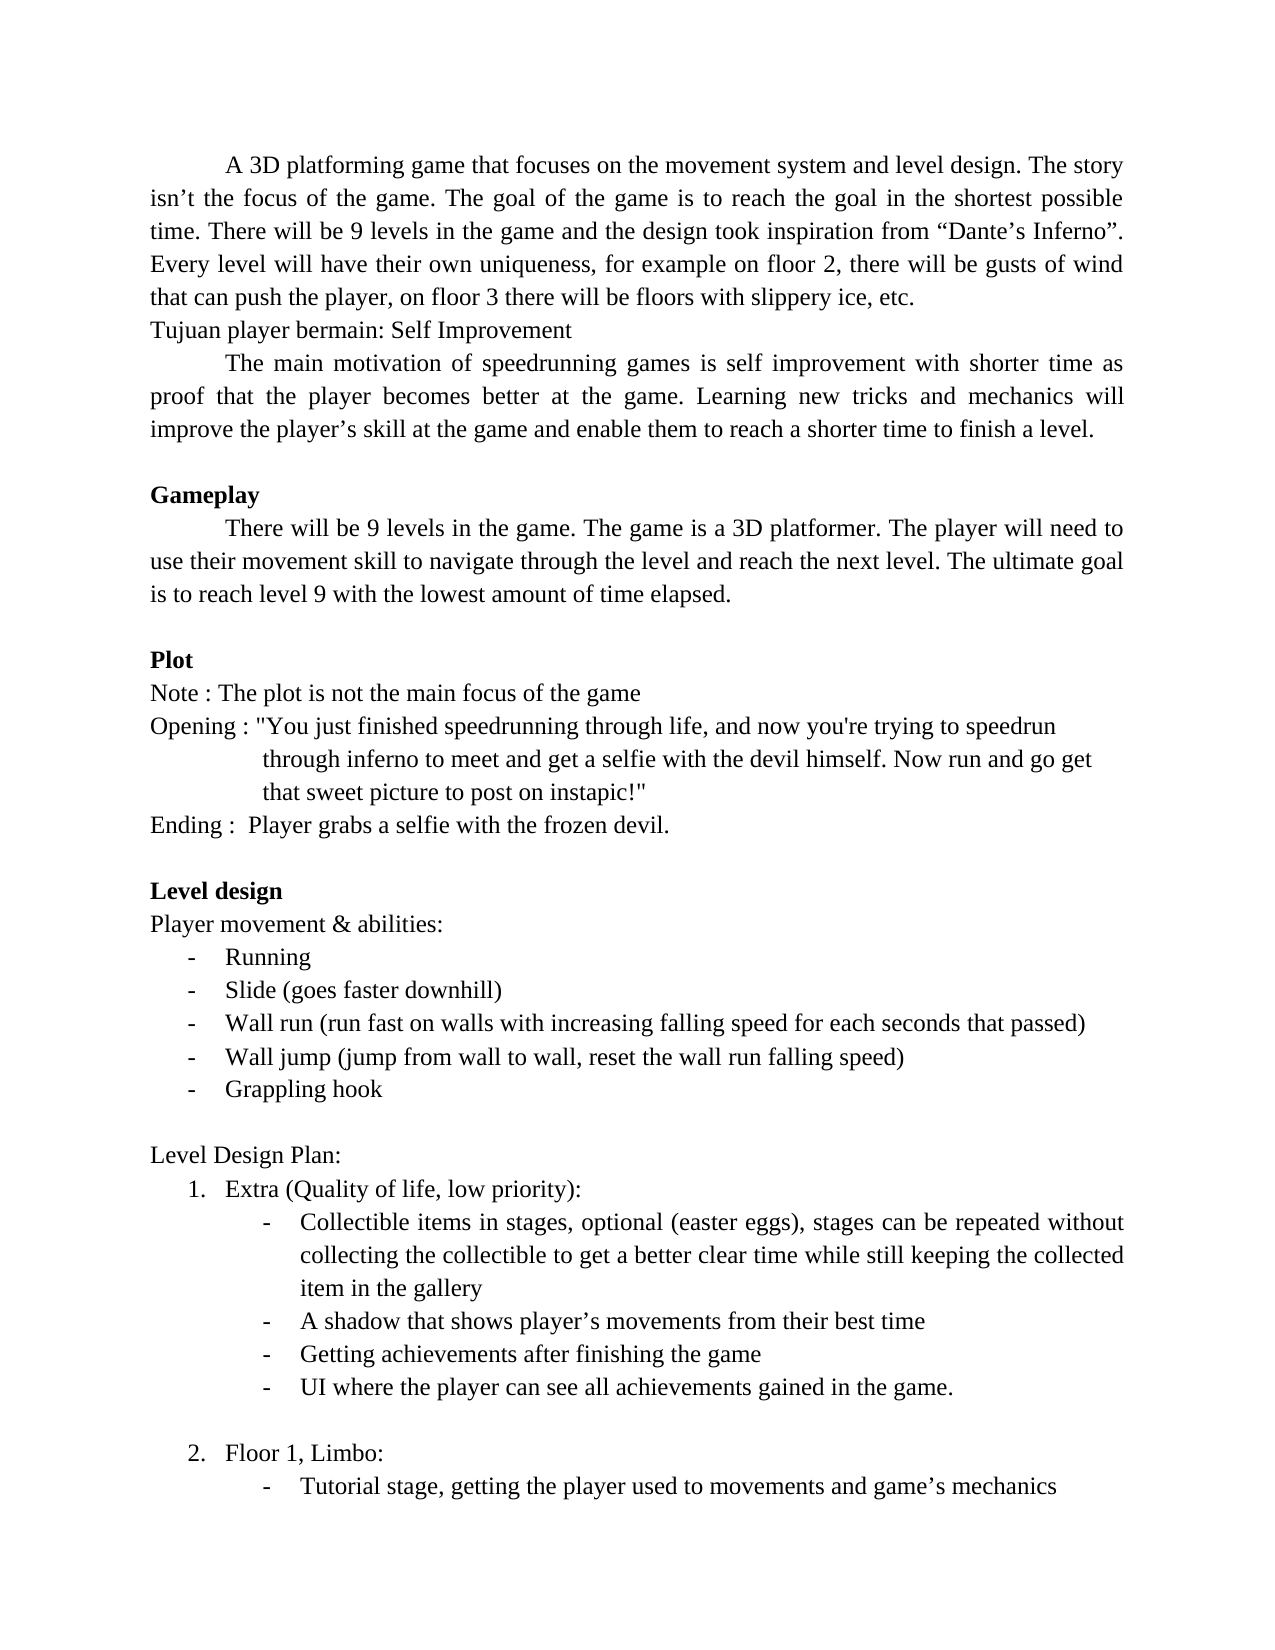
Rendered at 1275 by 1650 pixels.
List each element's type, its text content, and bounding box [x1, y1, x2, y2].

text The main motivation of speedrunning games is self improvement with shorter time as proof that the player becomes better at the game. Learning new tricks and mechanics will improve the player’s skill at the game and enable them to reach a shorter time to finish a level. [150, 348, 1125, 443]
text Ending : Player grabs a selfie with the frozen devil. [150, 810, 1125, 839]
list A shadow that shows player’s movements from their best time [262, 1306, 1125, 1334]
list UI where the player can see all achievements gained in the game. [262, 1372, 1125, 1401]
list Wall run (run fast on walls with increasing falling speed for each seconds that passed) [187, 1008, 1125, 1037]
text Tujuan player bermain: Self Improvement [150, 315, 1125, 344]
list Extra (Quality of life, low priority): [187, 1174, 1125, 1202]
list Floor 1, Limbo: [187, 1438, 1125, 1467]
text A 3D platforming game that focuses on the movement system and level design. The story isn’t the focus of the game. The goal of the game is to reach the goal in the shortest possible time. There will be 9 levels in the game and the design took inspiration from “Dante’s Inferno”. Every level will have their own uniqueness, for example on floor 2, there will be gusts of wind that can push the player, on floor 3 there will be floors with slippery ice, etc. [150, 150, 1125, 311]
text Player movement & abilities: [150, 909, 1125, 938]
text Level design [150, 876, 1125, 905]
list Running [187, 942, 1125, 971]
list Tutorial stage, getting the player used to movements and game’s mechanics [262, 1471, 1125, 1499]
list Collectible items in stages, optional (easter eggs), stages can be repeated without collecting the collectible to get a better clear time while still keeping the collected item in the gallery [262, 1207, 1125, 1301]
text Plot [150, 645, 1125, 674]
text Note : The plot is not the main focus of the game [150, 678, 1125, 707]
list Grappling hook [187, 1074, 1125, 1103]
text Gameplay [150, 480, 1125, 509]
text Opening : "You just finished speedrunning through life, and now you're trying to speedrun through inferno to meet and get a selfie with the devil himself. Now run and go get that sweet picture to post on instapic!" [150, 711, 1125, 806]
list Slide (goes faster downhill) [187, 976, 1125, 1004]
list Getting achievements after finishing the game [262, 1339, 1125, 1367]
text Level Design Plan: [150, 1141, 1125, 1169]
text There will be 9 levels in the game. The game is a 3D platformer. The player will need to use their movement skill to navigate through the level and reach the next level. The ultimate goal is to reach level 9 with the lowest amount of time elapsed. [150, 513, 1125, 608]
list Wall jump (jump from wall to wall, reset the wall run falling speed) [187, 1042, 1125, 1070]
